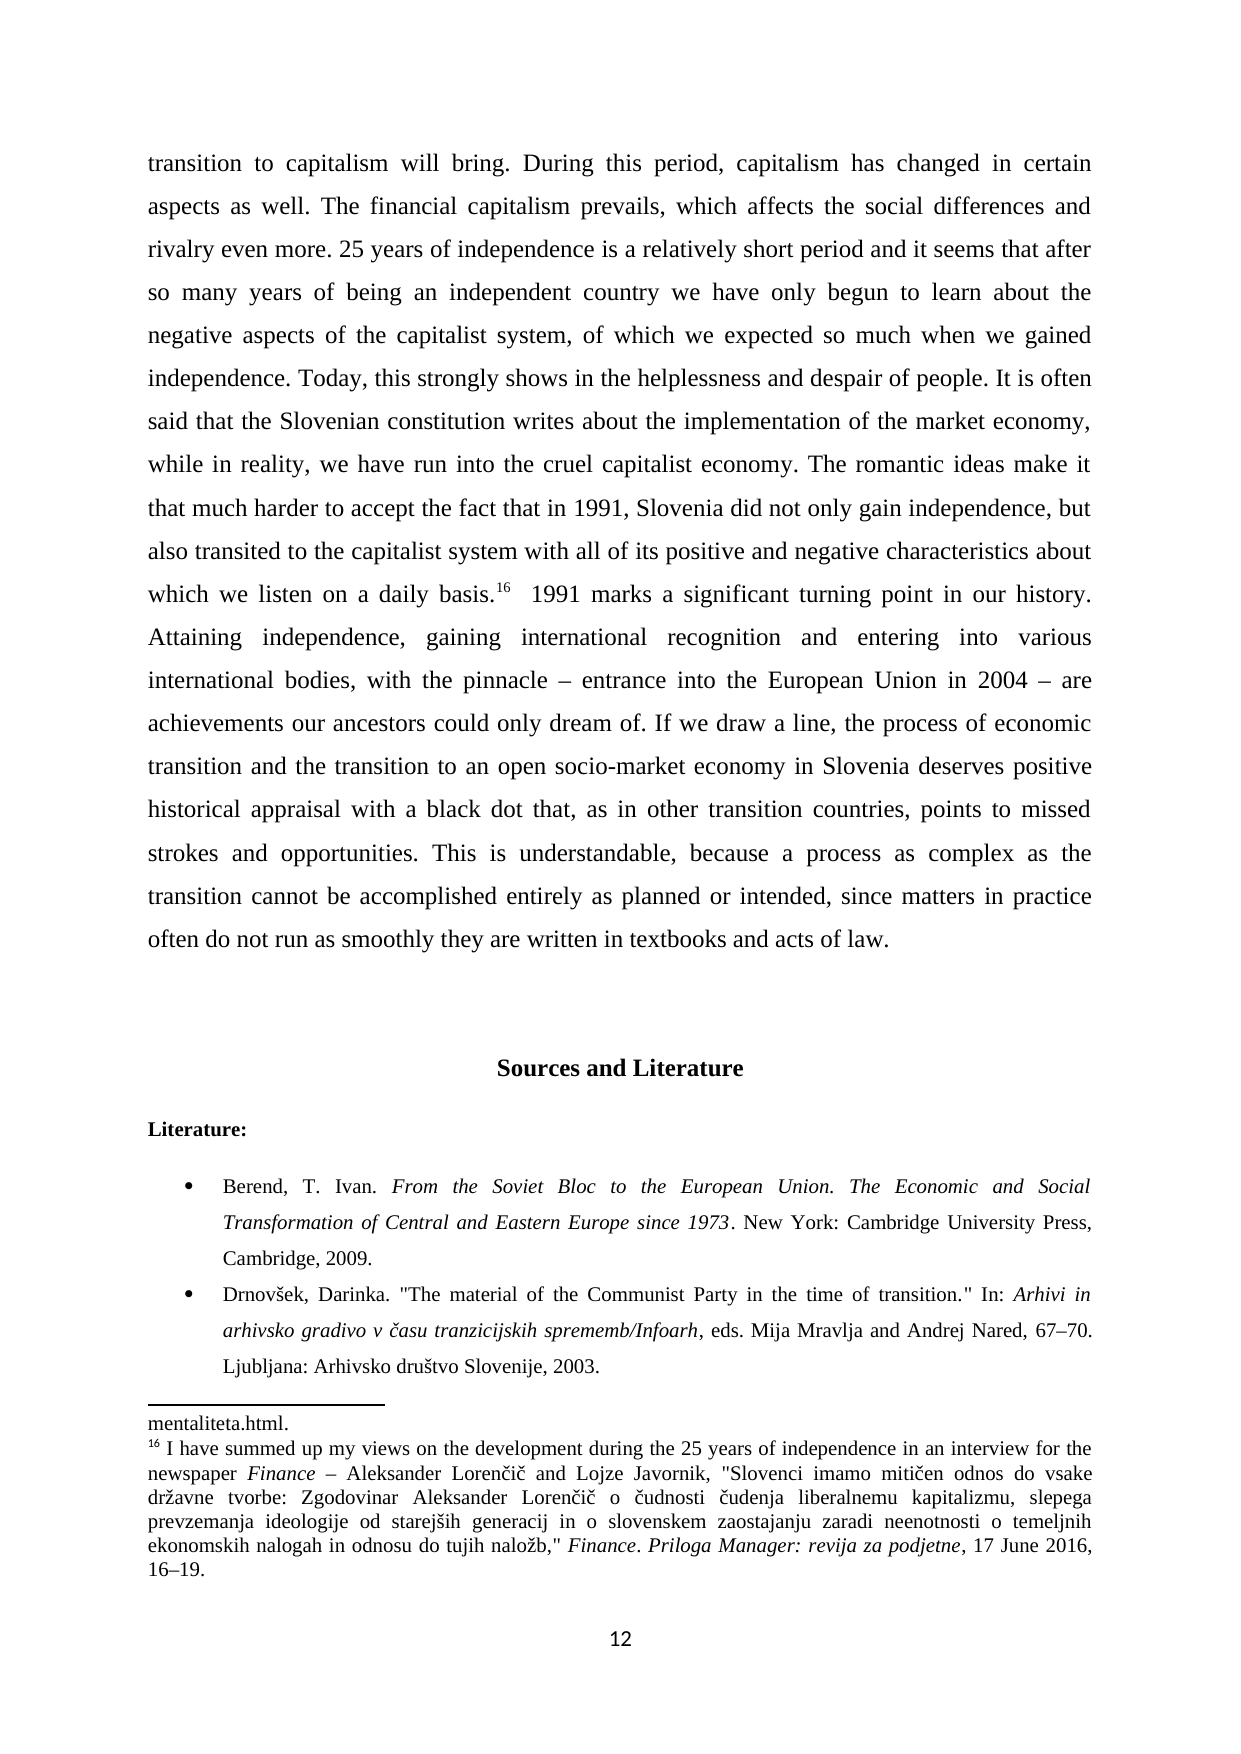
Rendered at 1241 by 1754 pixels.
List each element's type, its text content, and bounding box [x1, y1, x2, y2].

list Drnovšek, Darinka. "The material of the Communist Party in the time of transition." In: Arhivi in arhivsko gradivo v času tranzicijskih sprememb/Infoarh, eds. Mija Mravlja and Andrej Nared, 67–70. Ljubljana: Arhivsko društvo Slovenije, 2003. [185, 1282, 1093, 1378]
list Berend, T. Ivan. From the Soviet Bloc to the European Union. The Economic and Social Transformation of Central and Eastern Europe since 1973. New York: Cambridge University Press, Cambridge, 2009. [185, 1174, 1093, 1270]
text Literature: [148, 1117, 1093, 1141]
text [148, 148, 1093, 953]
text Sources and Literature [148, 1053, 1093, 1082]
